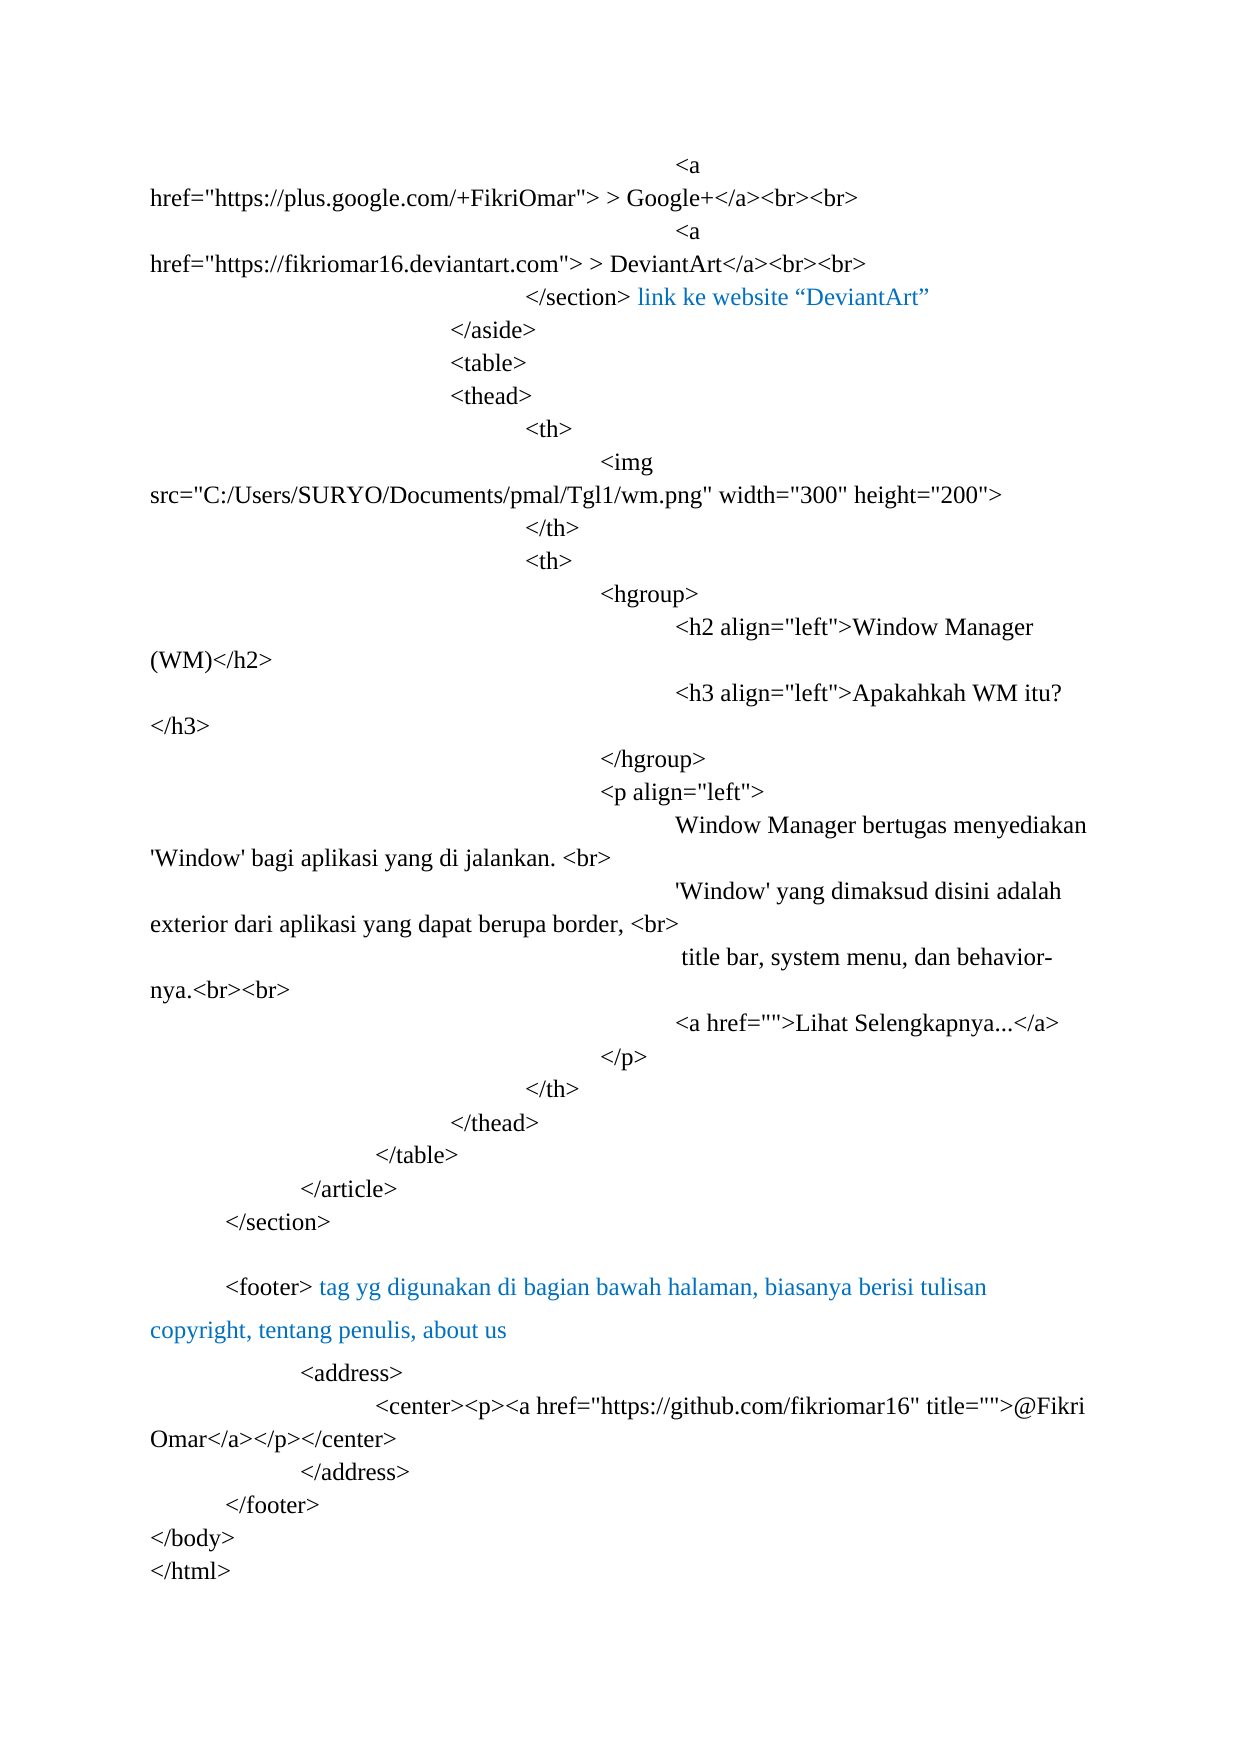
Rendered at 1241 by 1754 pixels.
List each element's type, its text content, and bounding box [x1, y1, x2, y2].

text <table> [150, 348, 1090, 377]
text <img src="C:/Users/SURYO/Documents/pmal/Tgl1/wm.png" width="300" height="200"> [150, 447, 1090, 509]
text <a href="">Lihat Selengkapnya...</a> [150, 1008, 1090, 1037]
text <a href="https://fikriomar16.deviantart.com"> > DeviantArt</a><br><br> [150, 216, 1090, 278]
text <address> [150, 1358, 1090, 1387]
text </hgroup> [150, 744, 1090, 773]
text Window Manager bertugas menyediakan 'Window' bagi aplikasi yang di jalankan. <br> [150, 810, 1090, 872]
text <thead> [150, 381, 1090, 410]
text </section> [150, 1207, 1090, 1235]
text </footer> [150, 1490, 1090, 1519]
text <footer> tag yg digunakan di bagian bawah halaman, biasanya berisi tulisan copyright, tentang penulis, about us [150, 1272, 1090, 1344]
text </p> [150, 1042, 1090, 1070]
text </aside> [150, 315, 1090, 344]
text </section> link ke website “DeviantArt” [150, 282, 1090, 311]
text </thead> [150, 1108, 1090, 1136]
text <th> [150, 414, 1090, 443]
text </th> [150, 513, 1090, 542]
text <th> [150, 546, 1090, 575]
text 'Window' yang dimaksud disini adalah exterior dari aplikasi yang dapat berupa border, <br> [150, 876, 1090, 938]
text <a href="https://plus.google.com/+FikriOmar"> > Google+</a><br><br> [150, 150, 1090, 212]
text </article> [150, 1174, 1090, 1202]
text </th> [150, 1074, 1090, 1103]
text </body> [150, 1523, 1090, 1552]
text <h2 align="left">Window Manager (WM)</h2> [150, 612, 1090, 674]
text <center><p><a href="https://github.com/fikriomar16" title="">@Fikri Omar</a></p></center> [150, 1391, 1090, 1453]
text title bar, system menu, dan behavior-nya.<br><br> [150, 942, 1090, 1004]
text <p align="left"> [150, 777, 1090, 806]
text <hgroup> [150, 579, 1090, 608]
text <h3 align="left">Apakahkah WM itu?</h3> [150, 678, 1090, 740]
text </table> [150, 1141, 1090, 1169]
text </address> [150, 1457, 1090, 1486]
text </html> [150, 1556, 1090, 1585]
